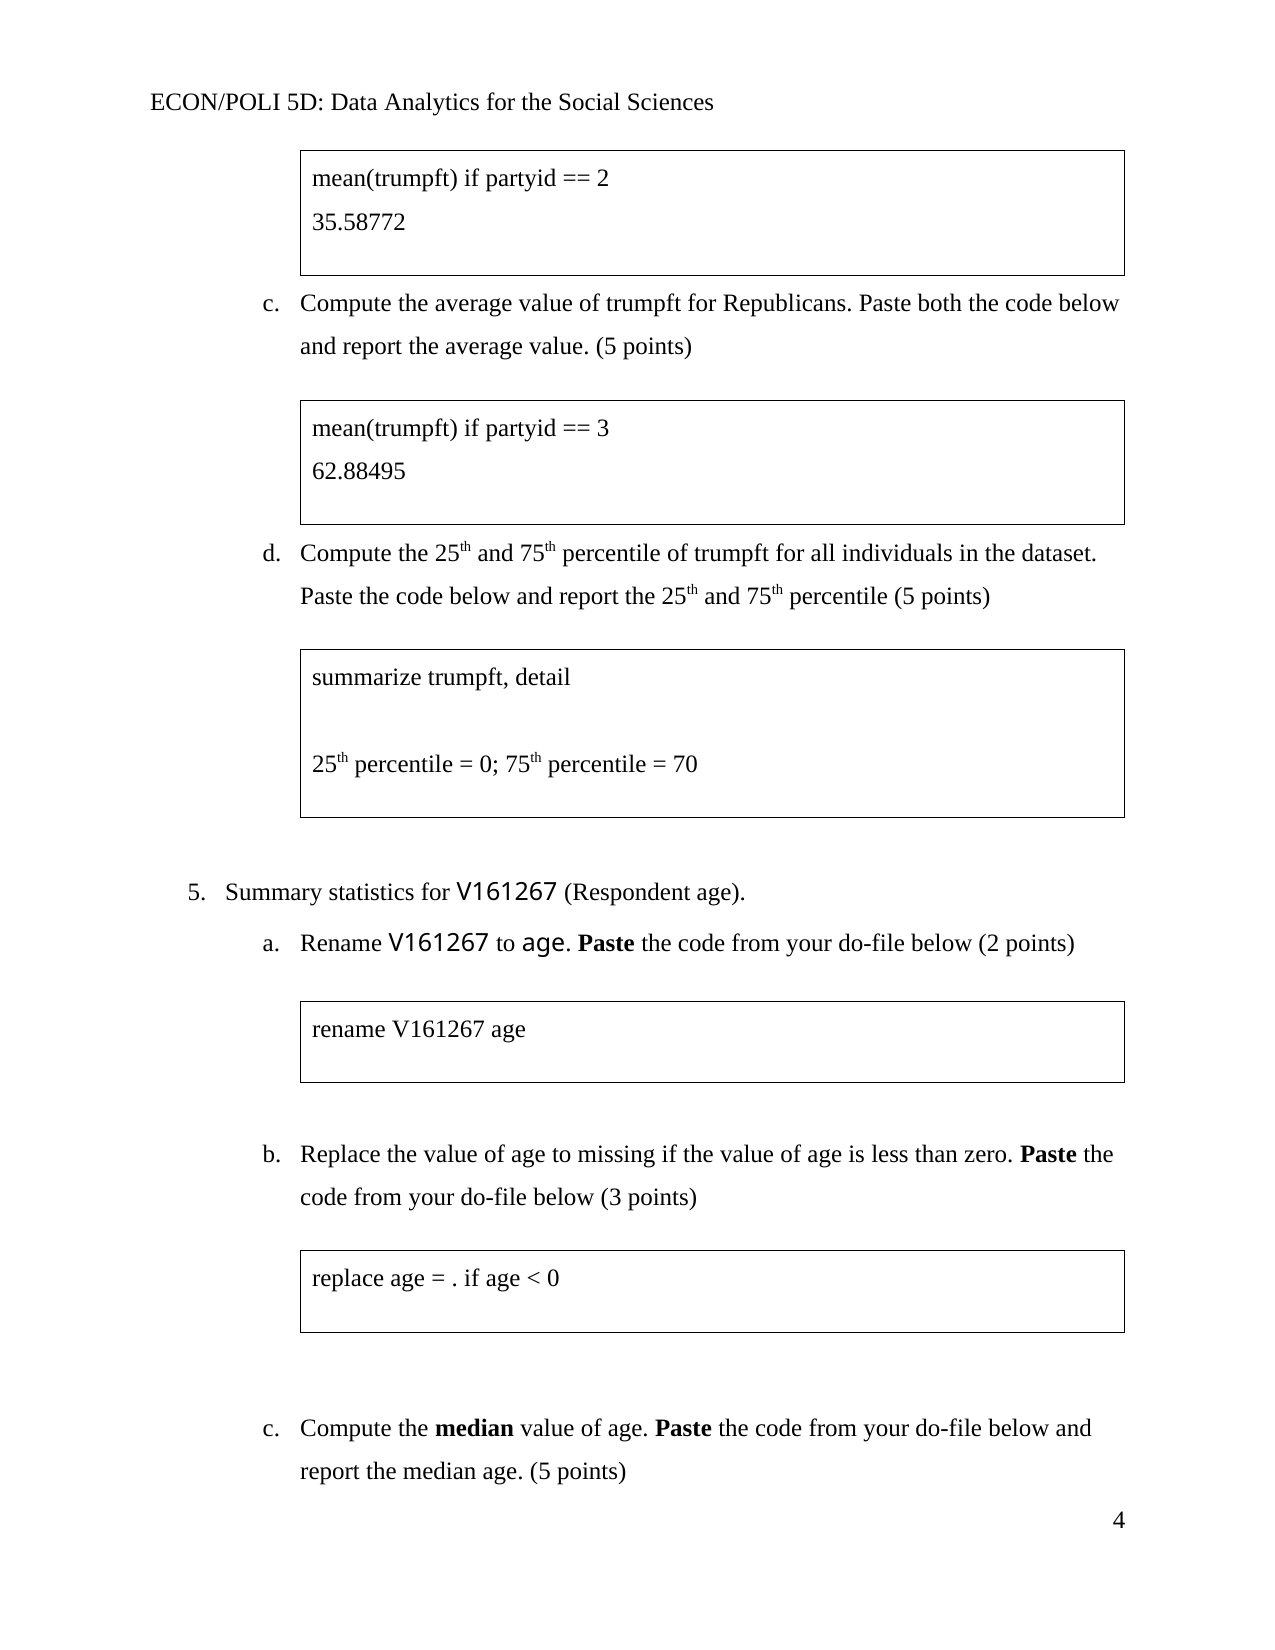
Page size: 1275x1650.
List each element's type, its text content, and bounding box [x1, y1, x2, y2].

list Compute the average value of trumpft for Republicans. Paste both the code below and report the average value. (5 points) [262, 288, 1125, 360]
table_header replace age = . if age < 0 [301, 1251, 1124, 1332]
list Replace the value of age to missing if the value of age is less than zero. Paste the code from your do-file below (3 points) [262, 1139, 1125, 1211]
table_header rename V161267 age [301, 1002, 1124, 1082]
list Compute the median value of age. Paste the code from your do-file below and report the median age. (5 points) [262, 1413, 1125, 1485]
table_header mean(trumpft) if partyid == 2 35.58772 [301, 151, 1124, 275]
list Summary statistics for V161267 (Respondent age). [187, 873, 1125, 907]
table_header summarize trumpft, detail 25th percentile = 0; 75th percentile = 70 [301, 650, 1124, 817]
table_header mean(trumpft) if partyid == 3 62.88495 [301, 401, 1124, 524]
list Rename V161267 to age. Paste the code from your do-file below (2 points) [262, 924, 1125, 958]
list Compute the 25th and 75th percentile of trumpft for all individuals in the dataset. Paste the code below and report the 25th and 75th percentile (5 points) [262, 538, 1125, 609]
